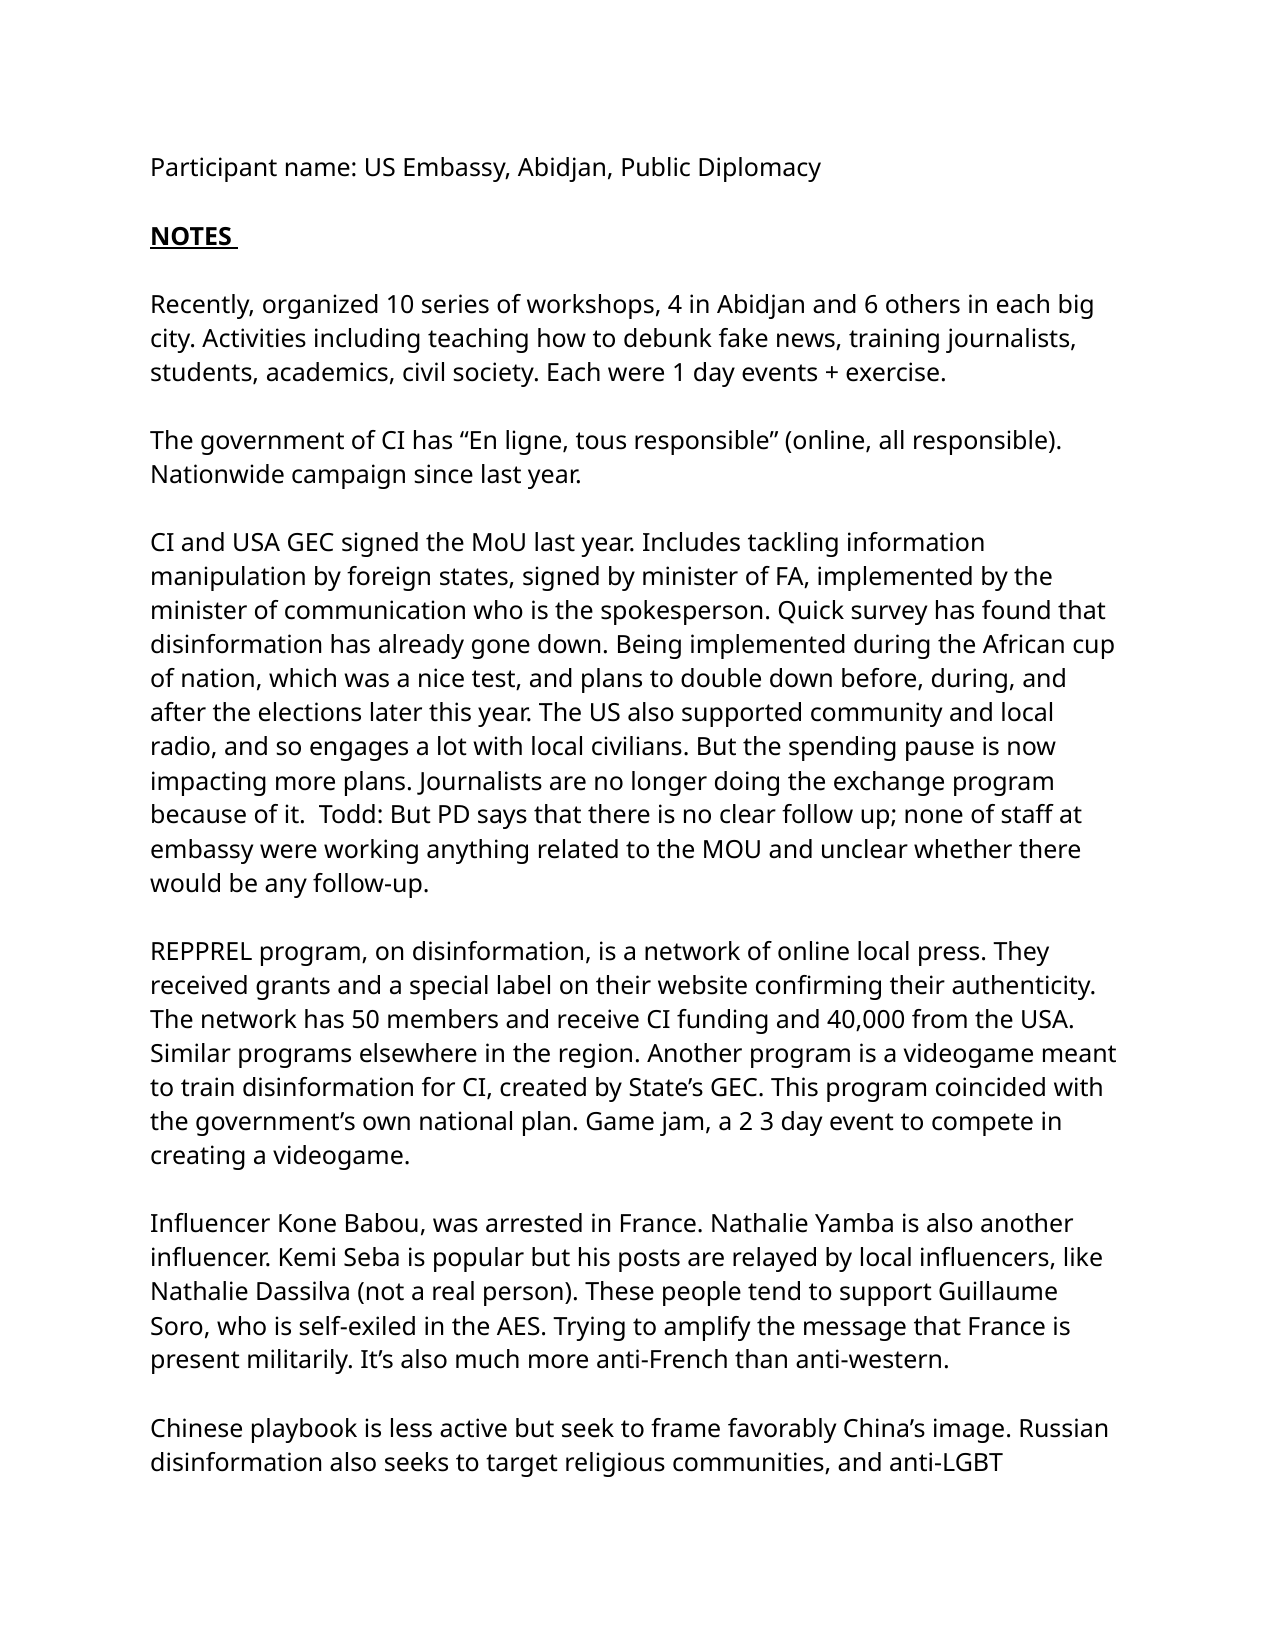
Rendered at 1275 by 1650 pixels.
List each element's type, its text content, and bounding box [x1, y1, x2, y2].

text CI and USA GEC signed the MoU last year. Includes tackling information manipulation by foreign states, signed by minister of FA, implemented by the minister of communication who is the spokesperson. Quick survey has found that disinformation has already gone down. Being implemented during the African cup of nation, which was a nice test, and plans to double down before, during, and after the elections later this year. The US also supported community and local radio, and so engages a lot with local civilians. But the spending pause is now impacting more plans. Journalists are no longer doing the exchange program because of it. Todd: But PD says that there is no clear follow up; none of staff at embassy were working anything related to the MOU and unclear whether there would be any follow-up. [150, 525, 1125, 899]
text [150, 1410, 1125, 1478]
text Recently, organized 10 series of workshops, 4 in Abidjan and 6 others in each big city. Activities including teaching how to debunk fake news, training journalists, students, academics, civil society. Each were 1 day events + exercise. [150, 286, 1125, 388]
text Participant name: US Embassy, Abidjan, Public Diplomacy [150, 150, 1125, 184]
text REPPREL program, on disinformation, is a network of online local press. They received grants and a special label on their website confirming their authenticity. The network has 50 members and receive CI funding and 40,000 from the USA. Similar programs elsewhere in the region. Another program is a videogame meant to train disinformation for CI, created by State’s GEC. This program coincided with the government’s own national plan. Game jam, a 2 3 day event to compete in creating a videogame. [150, 933, 1125, 1172]
text Influencer Kone Babou, was arrested in France. Nathalie Yamba is also another influencer. Kemi Seba is popular but his posts are relayed by local influencers, like Nathalie Dassilva (not a real person). These people tend to support Guillaume Soro, who is self-exiled in the AES. Trying to amplify the message that France is present militarily. It’s also much more anti-French than anti-western. [150, 1206, 1125, 1376]
text NOTES [150, 218, 1125, 252]
text The government of CI has “En ligne, tous responsible” (online, all responsible). Nationwide campaign since last year. [150, 422, 1125, 491]
